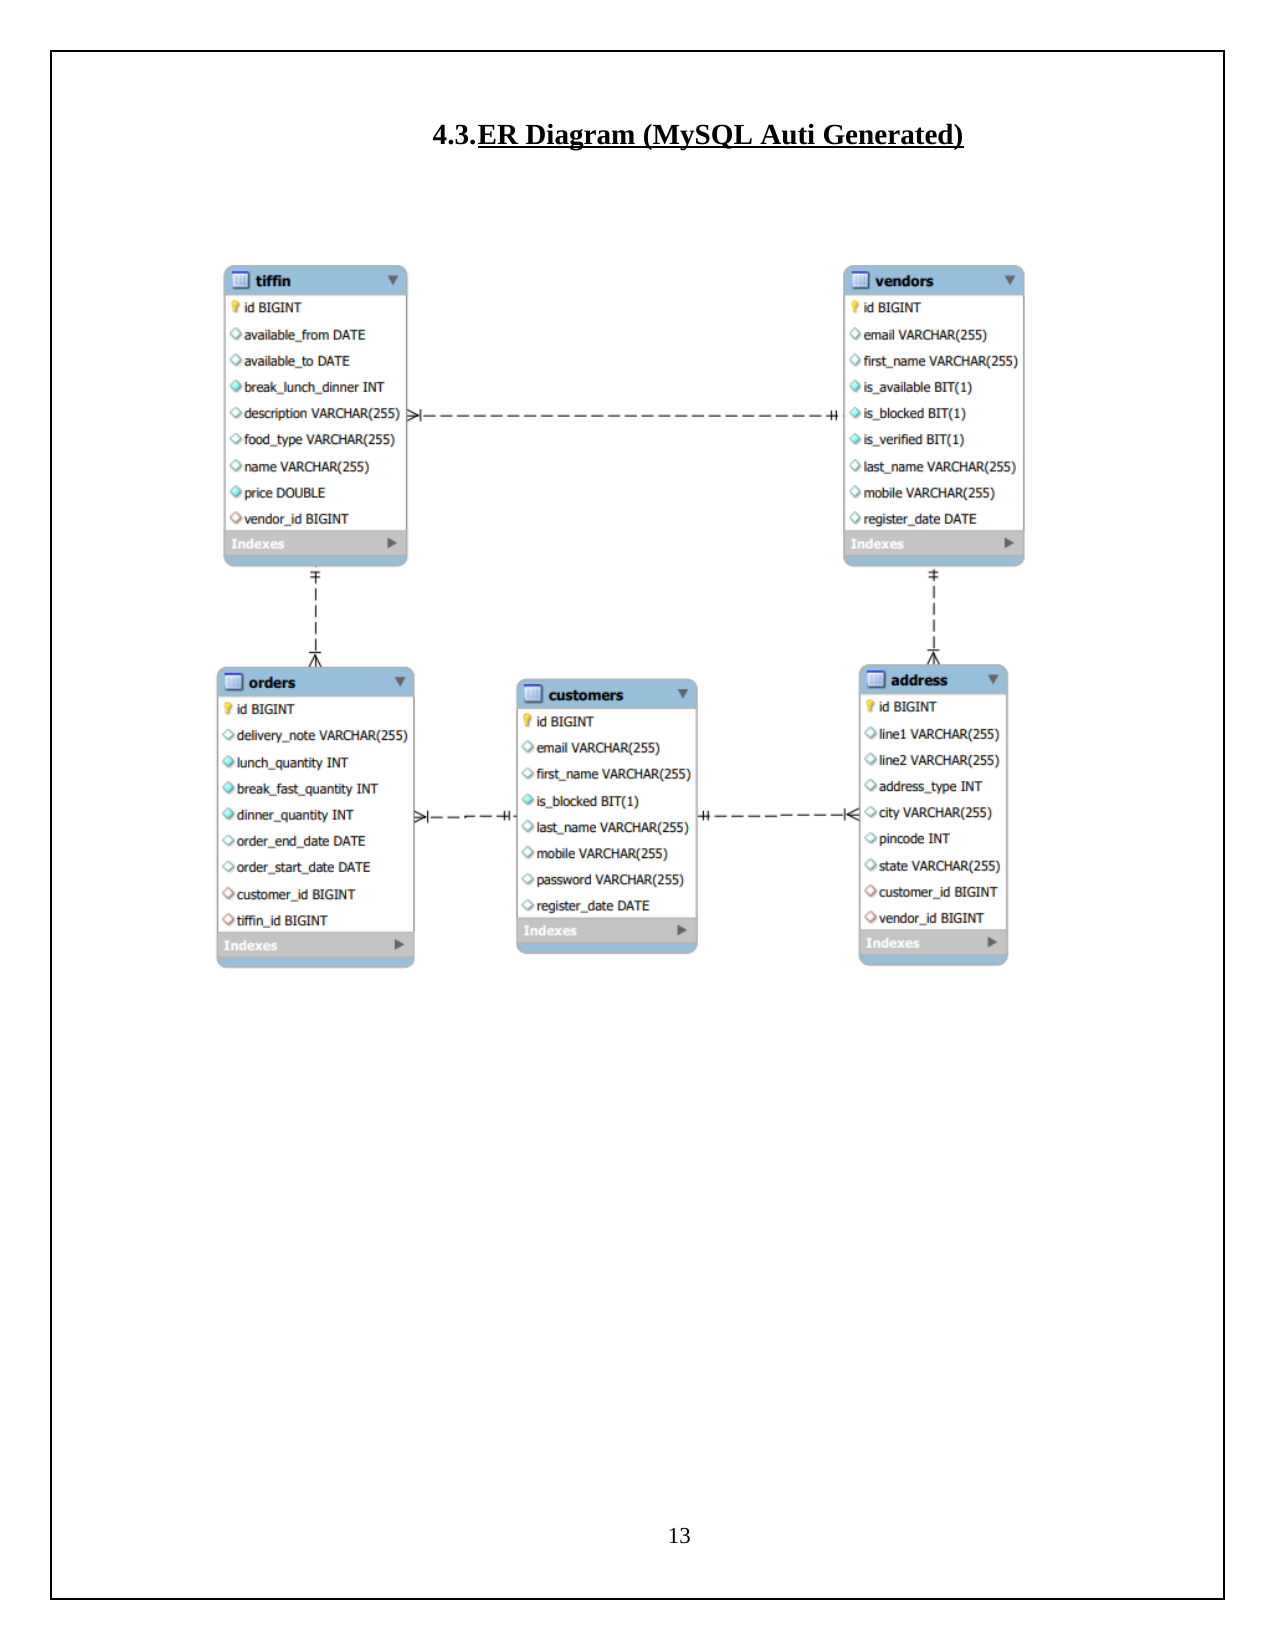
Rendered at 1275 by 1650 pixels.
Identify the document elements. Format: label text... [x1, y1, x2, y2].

picture [170, 250, 1047, 974]
list ER Diagram (MySQL Auti Generated) [208, 117, 1187, 150]
